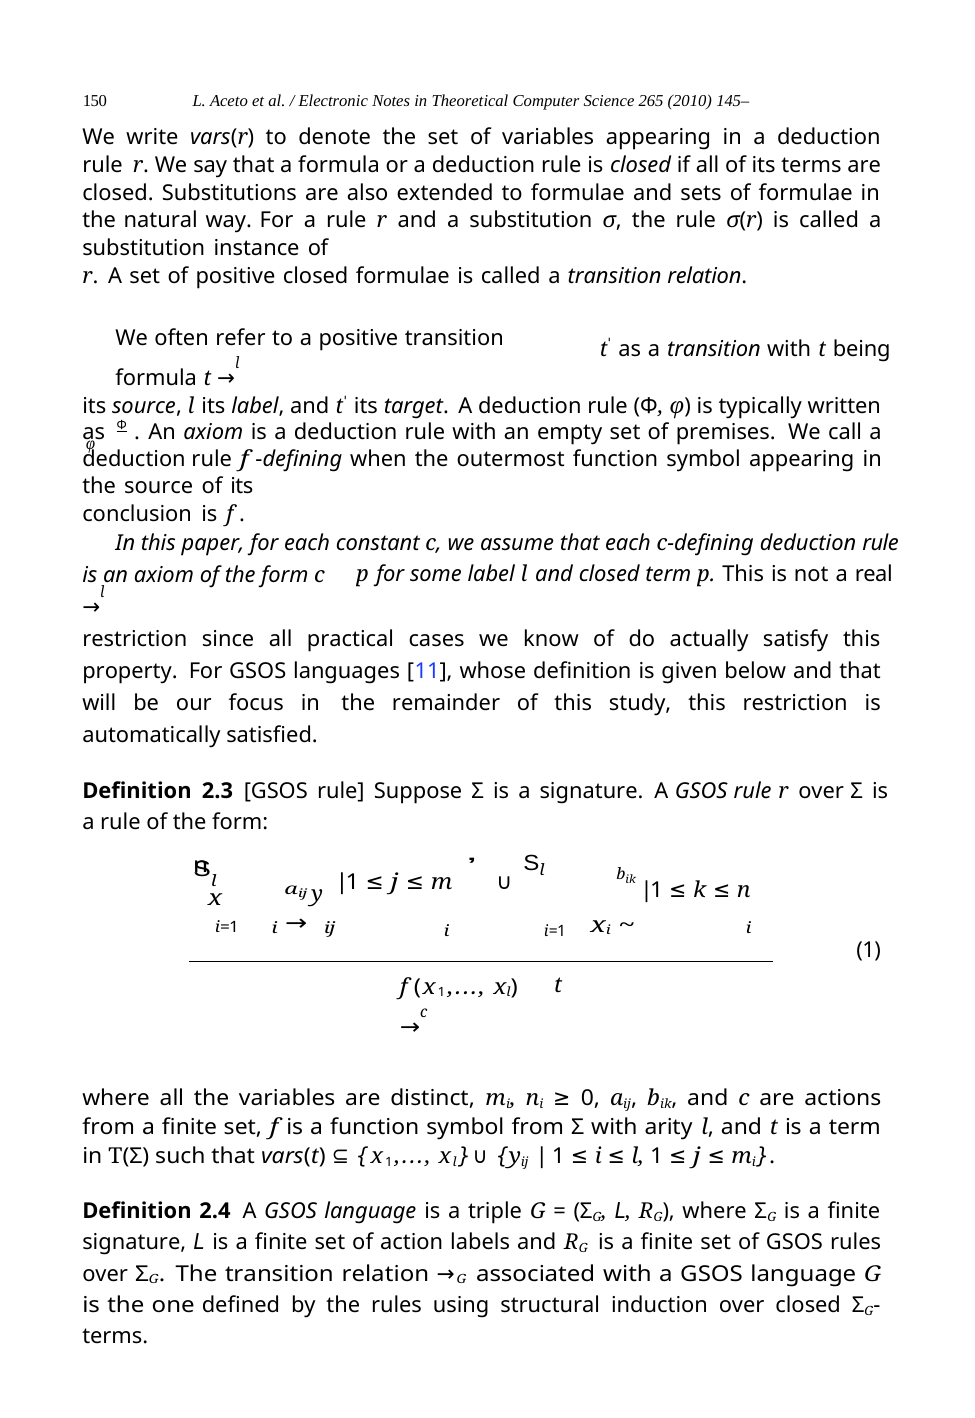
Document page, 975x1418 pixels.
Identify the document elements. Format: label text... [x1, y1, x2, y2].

text where all the variables are distinct, mi, ni ≥ 0, aij, bik, and c are actions from a finite set, f is a function symbol from Σ with arity l, and t is a term in T(Σ) such that vars(t) ⊆ {x1,..., xl}∪ {yij | 1 ≤ i ≤ l, 1 ≤ j ≤ mi}. [82, 1082, 881, 1170]
text restriction since all practical cases we know of do actually satisfy this property. For GSOS languages [11], whose definition is given below and that will be our focus in the remainder of this study, this restriction is automatically satisfied. [82, 623, 882, 749]
text We often refer to a positive transition formula t →l [115, 322, 587, 392]
text aij [284, 886, 324, 900]
text Sl nx [193, 850, 271, 912]
text its source, l its label, and t' its target. A deduction rule (Φ, φ) is typically written as Φ . An axiom is a deduction rule with an empty set of premises. We call a deduction rule f -deﬁning when the outermost function symbol appearing in the source of its [82, 392, 882, 499]
text Definition 2.4 A GSOS language is a triple G = (ΣG, L, RG), where ΣG is a finite signature, L is a finite set of action labels and RG is a finite set of GSOS rules over ΣG. The transition relation →G associated with a GSOS language G is the one defined by the rules using structural induction over closed ΣG-terms. [82, 1195, 881, 1350]
text (1) [642, 937, 881, 963]
text f (x1,..., xl) →c [399, 971, 541, 1039]
text r. A set of positive closed formulae is called a transition relation. [82, 261, 904, 290]
text t' as a transition with t being [599, 333, 904, 362]
text t [547, 969, 569, 998]
text In this paper, for each constant c, we assume that each c-deﬁning deduction rule [115, 526, 904, 557]
text xi ~ [590, 916, 638, 936]
text p for some label l and closed term p. This is not a real [356, 558, 904, 588]
text conclusion is f . [82, 501, 904, 526]
text |1 ≤ j ≤ m , ∪ Sl [338, 867, 547, 895]
text i [352, 920, 541, 941]
text is an axiom of the form c →l [82, 557, 343, 621]
text i → ij [271, 916, 336, 938]
text i=1 [71, 916, 239, 937]
text Definition 2.3 [GSOS rule] Suppose Σ is a signature. A GSOS rule r over Σ is a rule of the form: [82, 774, 888, 836]
text i [642, 920, 856, 937]
text We write vars(r) to denote the set of variables appearing in a deduction rule r. We say that a formula or a deduction rule is closed if all of its terms are closed. Substitutions are also extended to formulae and sets of formulae in the natural way. For a rule r and a substitution σ, the rule σ(r) is called a substitution instance of [82, 122, 881, 261]
text i=1 [541, 920, 569, 941]
